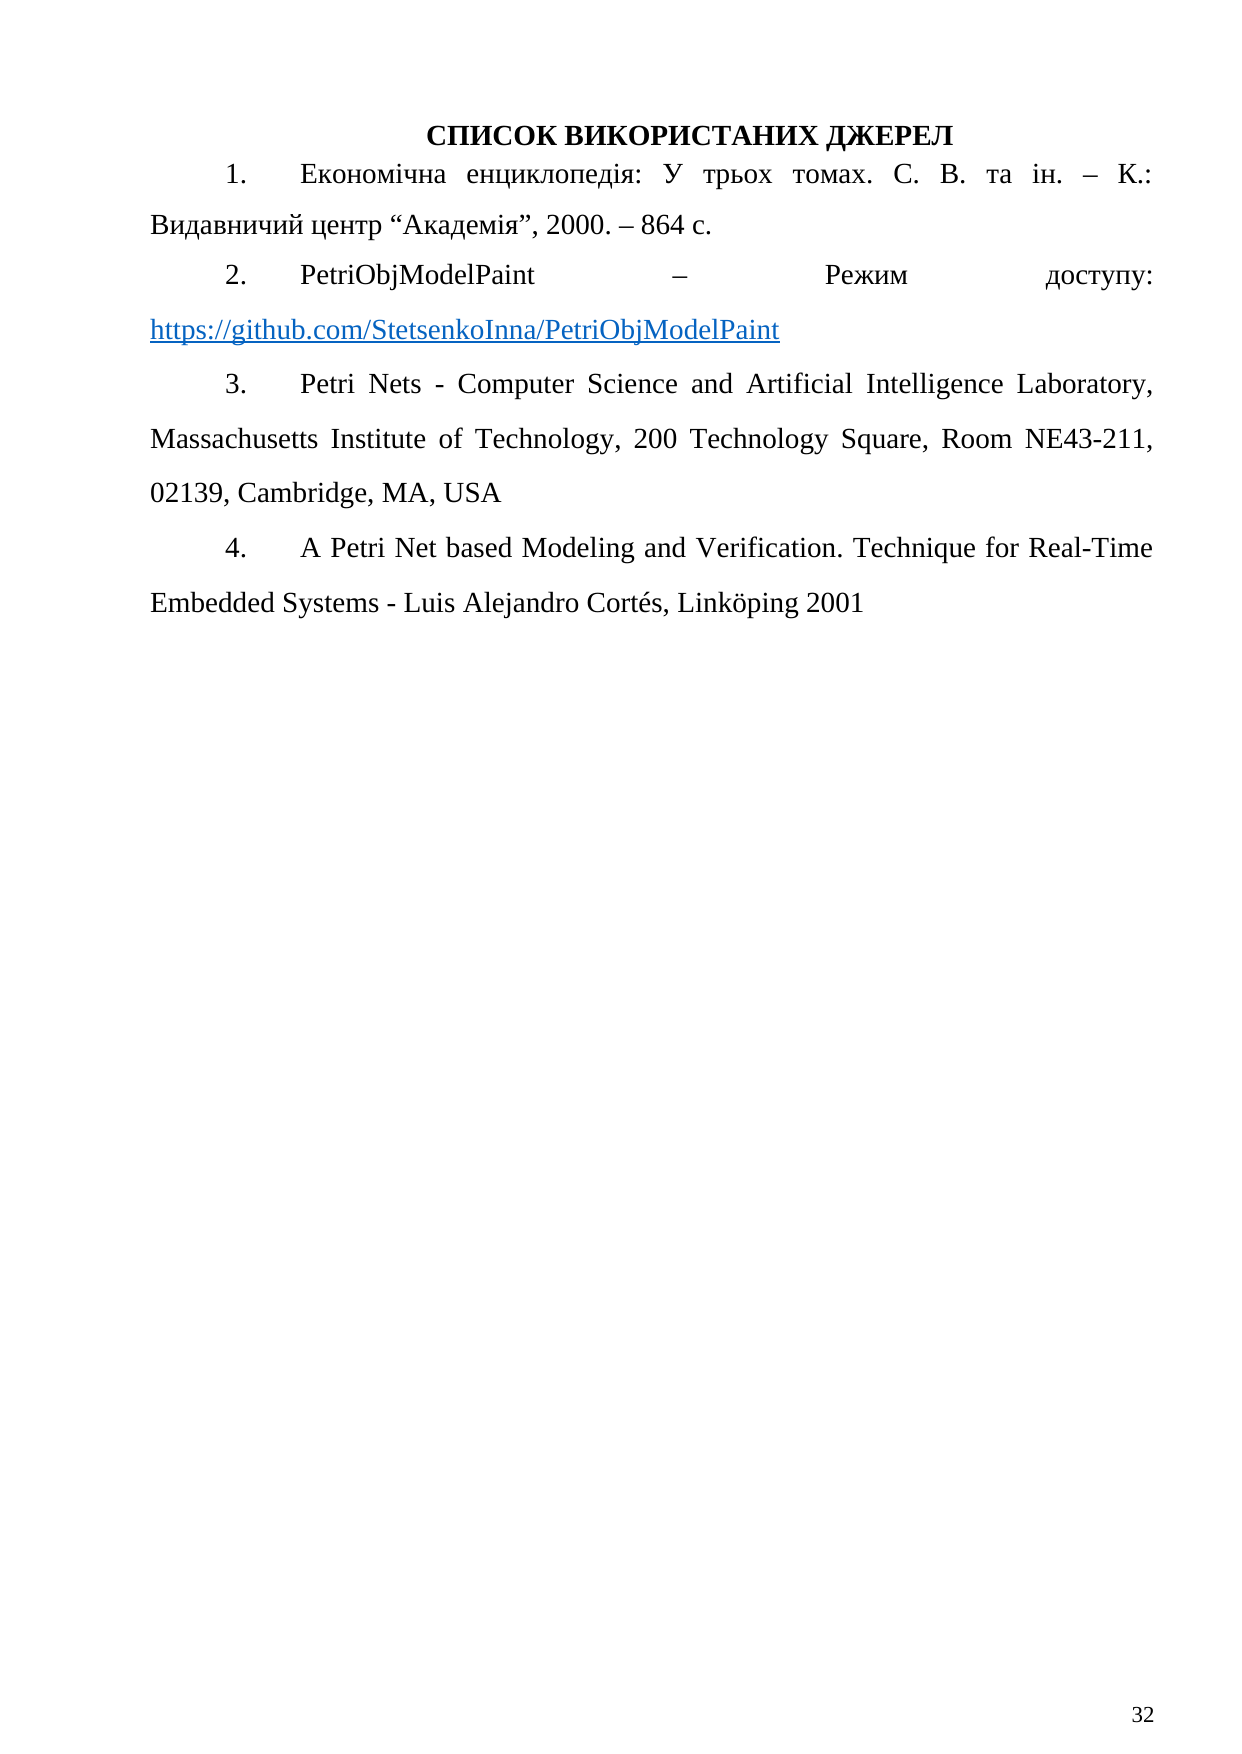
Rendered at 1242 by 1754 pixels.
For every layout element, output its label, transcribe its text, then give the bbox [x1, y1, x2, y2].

list Економічна енциклопедія: У трьох томах. С. В. та ін. – К.: Видавничий центр “Академія”, 2000. – 864 с. [150, 157, 1154, 241]
list PetriObjModelPaint – Режим доступу: https://github.com/StetsenkoInna/PetriObjModelPaint [150, 257, 1154, 345]
text СПИСОК ВИКОРИСТАНИХ ДЖЕРЕЛ [150, 118, 1154, 152]
list Petri Nets - Computer Science and Artificial Intelligence Laboratory, Massachusetts Institute of Technology, 200 Technology Square, Room NE43-211, 02139, Cambridge, MA, USA [150, 366, 1154, 509]
list A Petri Net based Modeling and Verification. Technique for Real-Time Embedded Systems - Luis Alejandro Cortés, Linköping 2001 [150, 530, 1154, 618]
